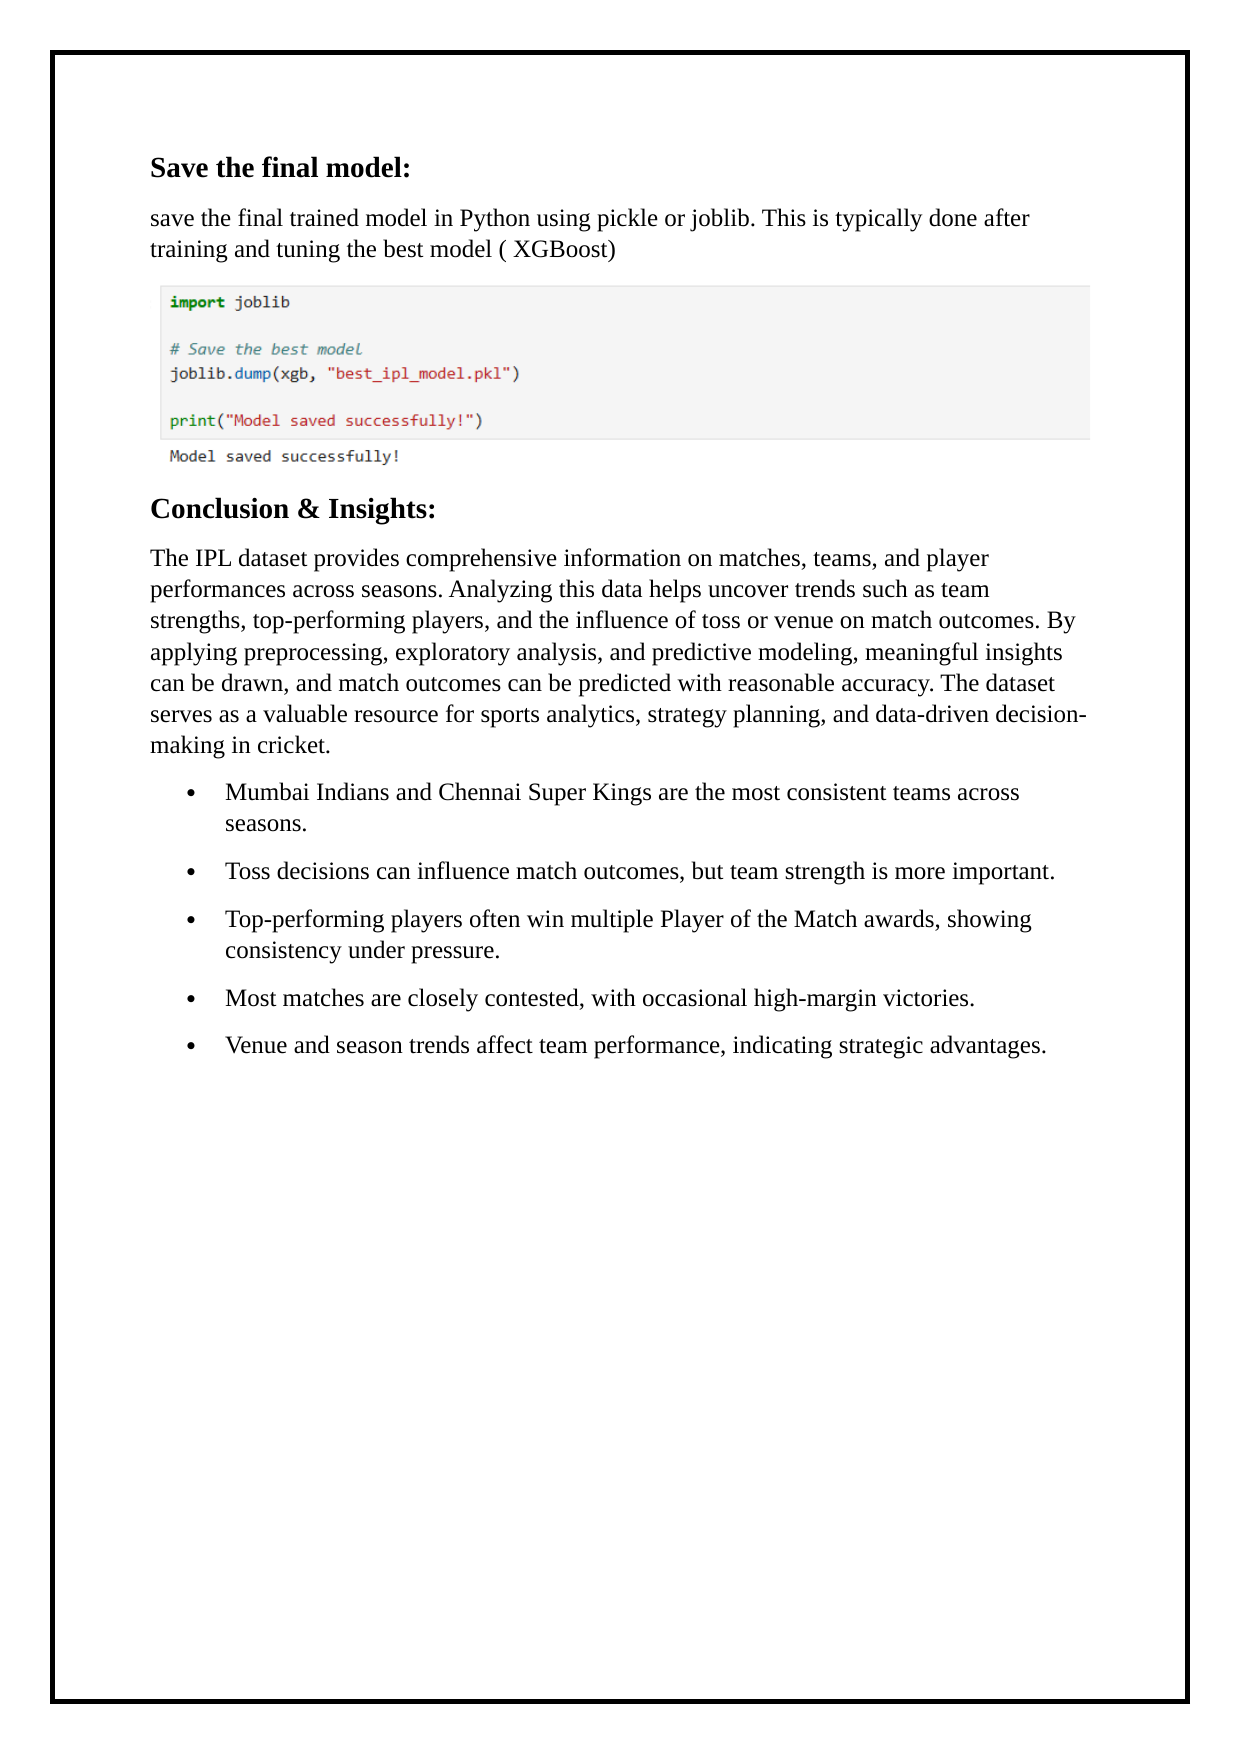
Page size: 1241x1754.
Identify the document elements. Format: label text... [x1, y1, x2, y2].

picture [150, 281, 1091, 472]
text Save the final model: [150, 150, 1090, 183]
text save the final trained model in Python using pickle or joblib. This is typically done after training and tuning the best model ( XGBoost) [150, 203, 1090, 263]
list Venue and season trends affect team performance, indicating strategic advantages. [187, 1030, 1090, 1059]
text The IPL dataset provides comprehensive information on matches, teams, and player performances across seasons. Analyzing this data helps uncover trends such as team strengths, top-performing players, and the influence of toss or venue on match outcomes. By applying preprocessing, exploratory analysis, and predictive modeling, meaningful insights can be drawn, and match outcomes can be predicted with reasonable accuracy. The dataset serves as a valuable resource for sports analytics, strategy planning, and data-driven decision-making in cricket. [150, 543, 1090, 758]
list Most matches are closely contested, with occasional high-margin victories. [187, 983, 1090, 1011]
text Conclusion & Insights: [150, 491, 1090, 524]
list Top-performing players often win multiple Player of the Match awards, showing consistency under pressure. [187, 904, 1090, 964]
list Mumbai Indians and Chennai Super Kings are the most consistent teams across seasons. [187, 777, 1090, 837]
list Toss decisions can influence match outcomes, but team strength is more important. [187, 856, 1090, 885]
